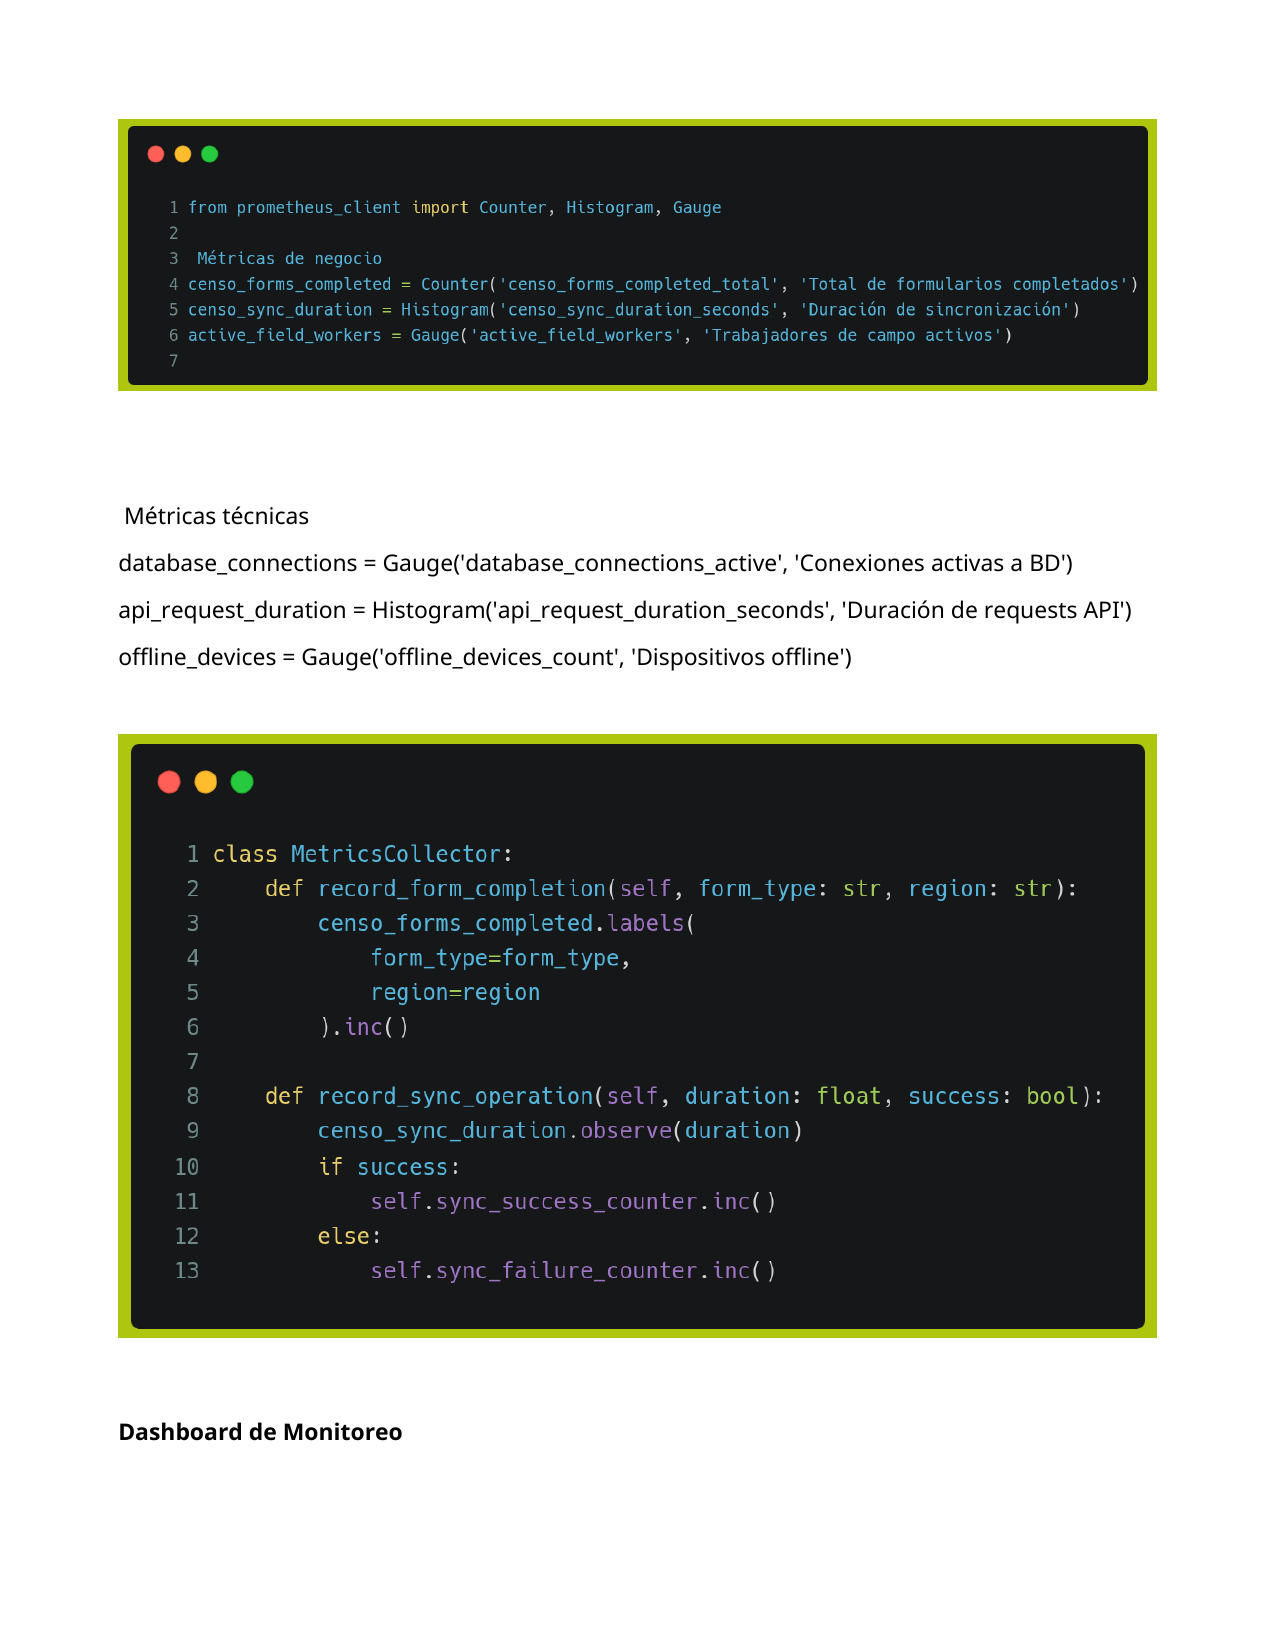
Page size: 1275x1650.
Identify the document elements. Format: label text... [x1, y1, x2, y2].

text offline_devices = Gauge('offline_devices_count', 'Dispositivos offline') [118, 641, 1157, 672]
picture [118, 118, 1157, 391]
text Dashboard de Monitoreo [118, 1416, 1157, 1447]
text api_request_duration = Histogram('api_request_duration_seconds', 'Duración de requests API') [118, 594, 1157, 625]
picture [118, 734, 1157, 1338]
text Métricas técnicas [118, 500, 1157, 531]
text database_connections = Gauge('database_connections_active', 'Conexiones activas a BD') [118, 547, 1157, 578]
